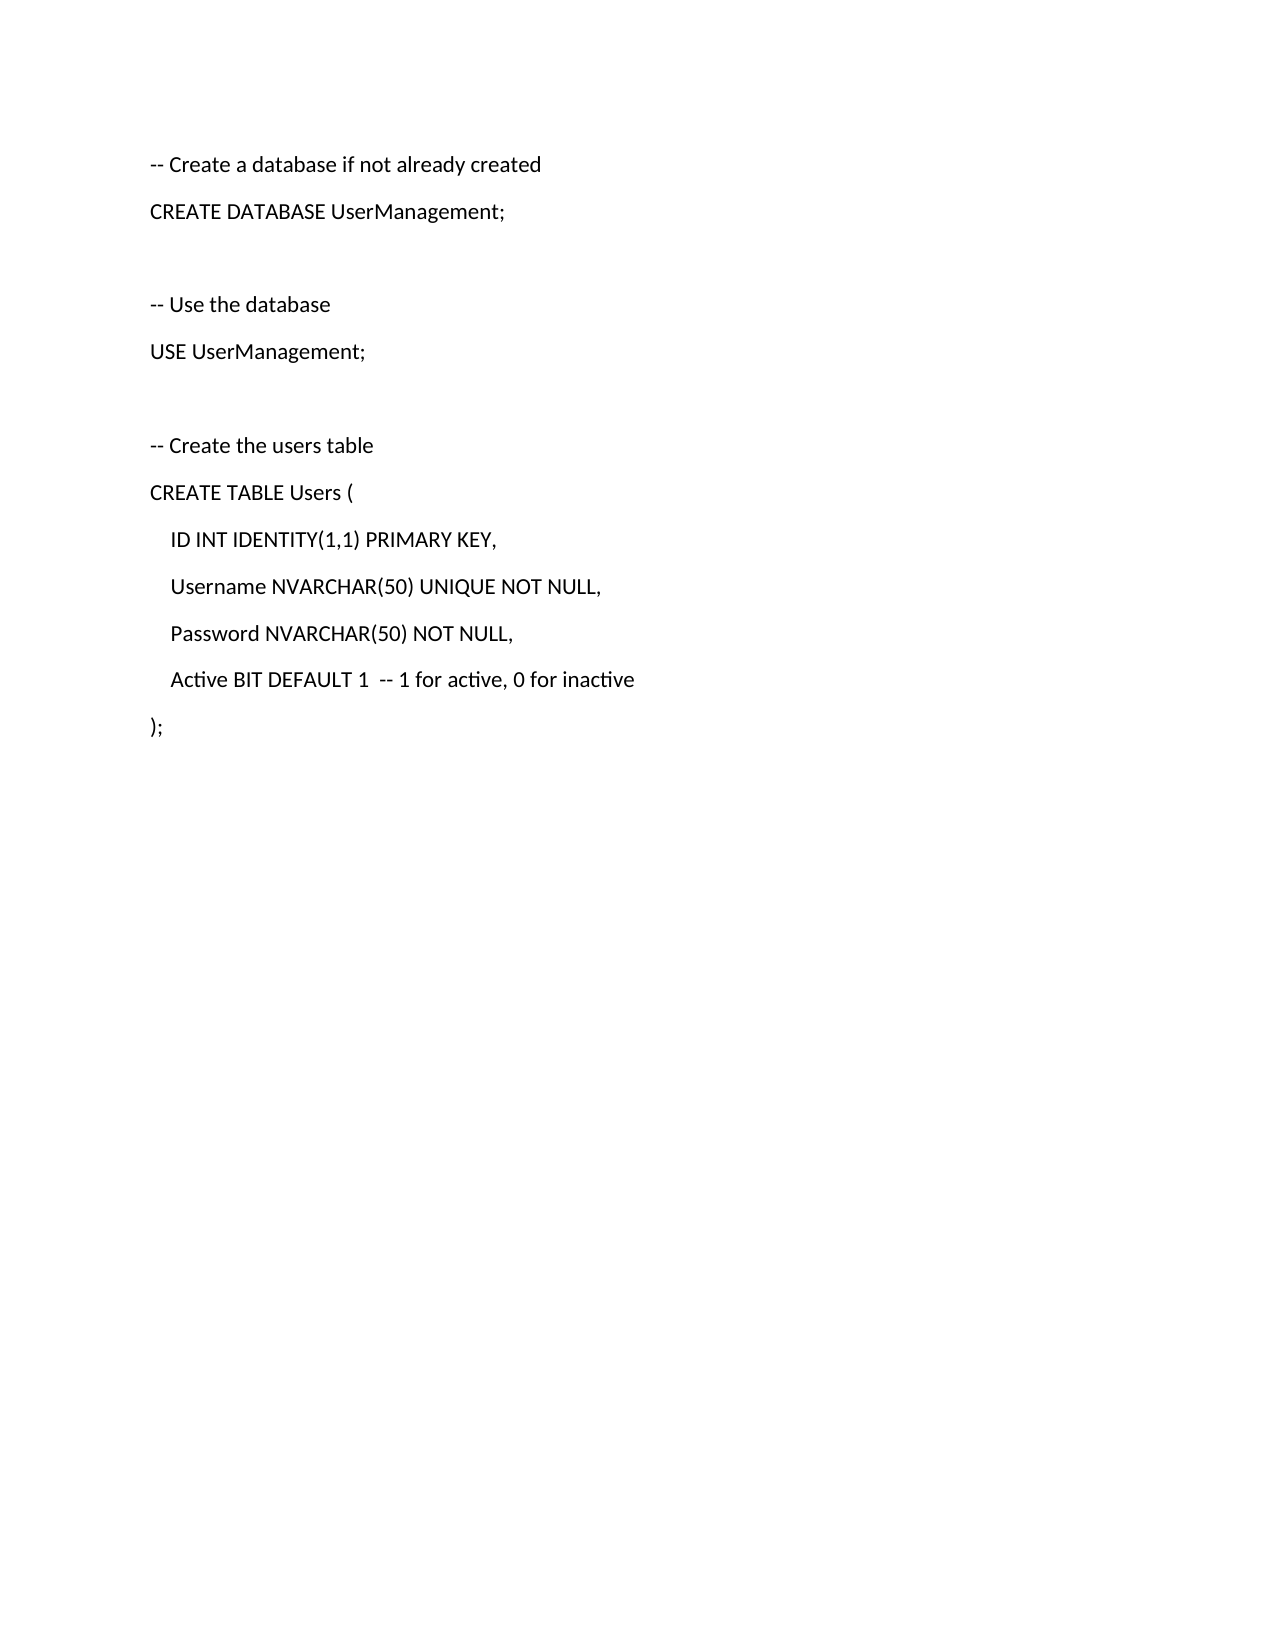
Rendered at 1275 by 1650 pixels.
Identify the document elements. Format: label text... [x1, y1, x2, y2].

text USE UserManagement; [150, 337, 1125, 366]
text Password NVARCHAR(50) NOT NULL, [150, 619, 1125, 647]
text -- Use the database [150, 291, 1125, 319]
text CREATE DATABASE UserManagement; [150, 197, 1125, 225]
text ); [150, 712, 1125, 741]
text Active BIT DEFAULT 1 -- 1 for active, 0 for inactive [150, 666, 1125, 694]
text -- Create the users table [150, 431, 1125, 459]
text Username NVARCHAR(50) UNIQUE NOT NULL, [150, 572, 1125, 600]
text CREATE TABLE Users ( [150, 478, 1125, 506]
text ID INT IDENTITY(1,1) PRIMARY KEY, [150, 525, 1125, 553]
text -- Create a database if not already created [150, 150, 1125, 178]
